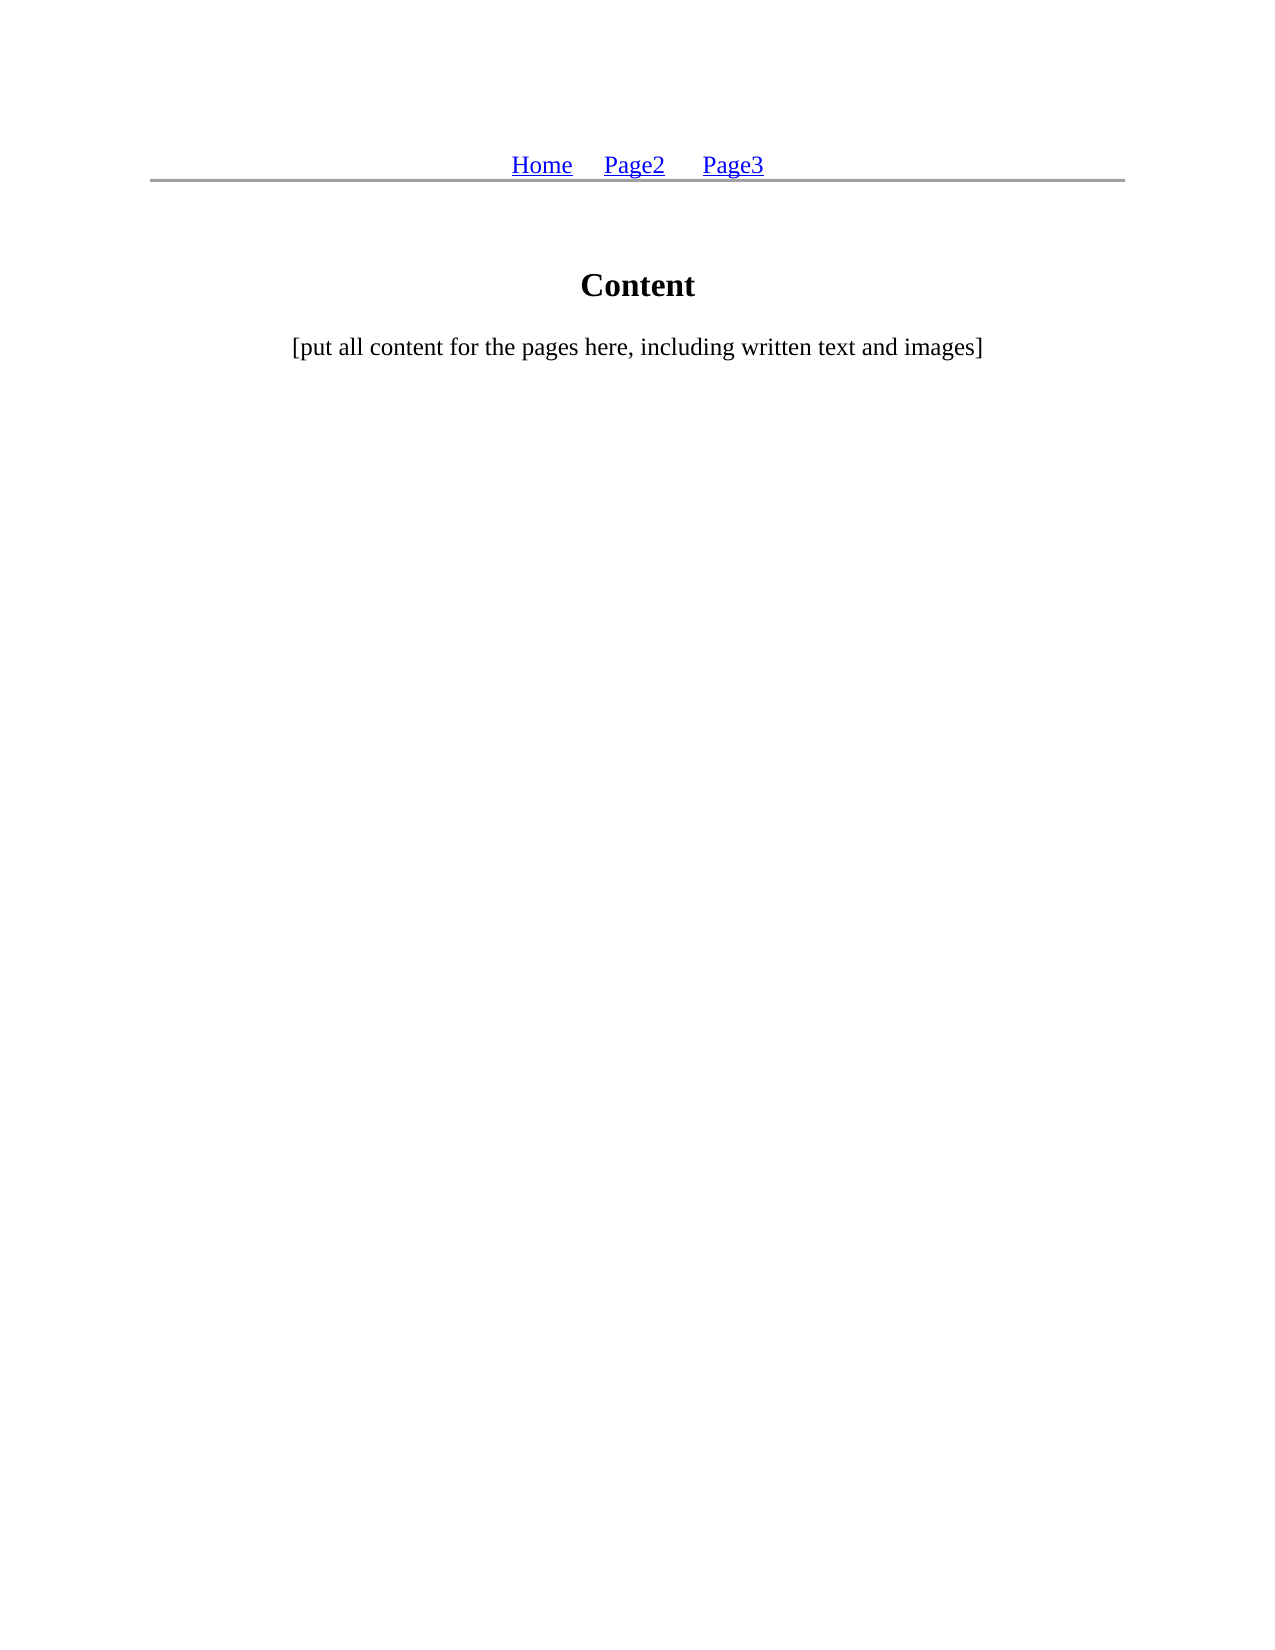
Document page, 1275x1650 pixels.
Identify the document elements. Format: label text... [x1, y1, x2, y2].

text Content [150, 265, 1125, 303]
text Home Page2 Page3 [150, 150, 1125, 178]
text [put all content for the pages here, including written text and images] [150, 332, 1125, 361]
